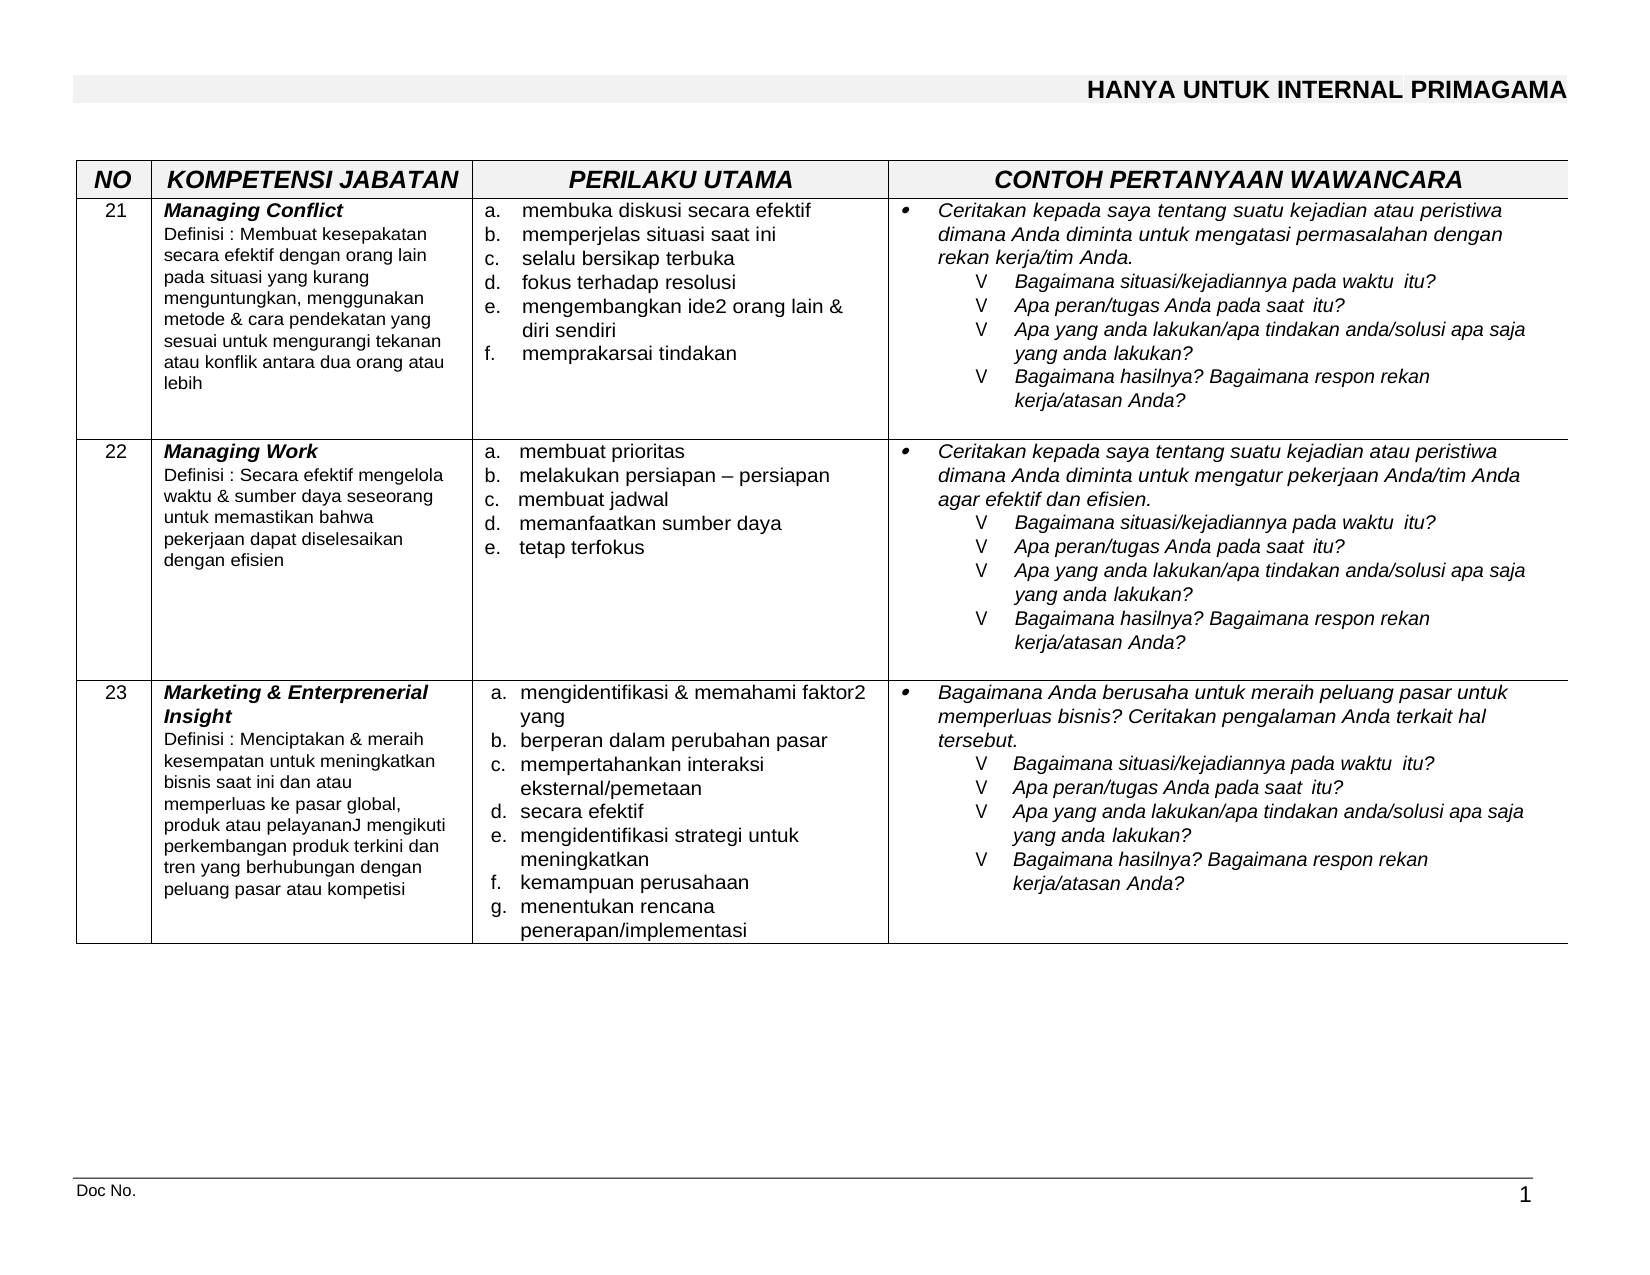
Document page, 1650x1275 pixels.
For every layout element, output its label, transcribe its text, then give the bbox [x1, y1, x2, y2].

table_cell Managing Conflict Definisi : Membuat kesepakatan secara efektif dengan orang lain pada situasi yang kurang menguntungkan, menggunakan metode & cara pendekatan yang sesuai untuk mengurangi tekanan atau konflik antara dua orang atau lebih [152, 199, 472, 439]
table_cell Ceritakan kepada saya tentang suatu kejadian atau peristiwa dimana Anda diminta untuk mengatur pekerjaan Anda/tim Anda agar efektif dan efisien. V Bagaimana situasi/kejadiannya pada waktu itu? V Apa peran/tugas Anda pada saat itu? V Apa yang anda lakukan/apa tindakan anda/solusi apa saja yang anda lakukan? V Bagaimana hasilnya? Bagaimana respon rekan kerja/atasan Anda? [889, 440, 1568, 680]
table_cell 21 [77, 199, 151, 439]
table_cell Ceritakan kepada saya tentang suatu kejadian atau peristiwa dimana Anda diminta untuk mengatasi permasalahan dengan rekan kerja/tim Anda. V Bagaimana situasi/kejadiannya pada waktu itu? V Apa peran/tugas Anda pada saat itu? V Apa yang anda lakukan/apa tindakan anda/solusi apa saja yang anda lakukan? V Bagaimana hasilnya? Bagaimana respon rekan kerja/atasan Anda? [889, 199, 1568, 439]
table_cell Marketing & Enterprenerial Insight Definisi : Menciptakan & meraih kesempatan untuk meningkatkan bisnis saat ini dan atau memperluas ke pasar global, produk atau pelayananJ mengikuti perkembangan produk terkini dan tren yang berhubungan dengan peluang pasar atau kompetisi [152, 681, 472, 943]
table_cell Bagaimana Anda berusaha untuk meraih peluang pasar untuk memperluas bisnis? Ceritakan pengalaman Anda terkait hal tersebut. V Bagaimana situasi/kejadiannya pada waktu itu? V Apa peran/tugas Anda pada saat itu? V Apa yang anda lakukan/apa tindakan anda/solusi apa saja yang anda lakukan? V Bagaimana hasilnya? Bagaimana respon rekan kerja/atasan Anda? [889, 681, 1568, 943]
table_cell 23 [77, 681, 151, 943]
table_cell membuka diskusi secara efektif memperjelas situasi saat ini selalu bersikap terbuka fokus terhadap resolusi mengembangkan ide2 orang lain & diri sendiri memprakarsai tindakan [473, 199, 888, 439]
table_cell membuat prioritas melakukan persiapan – persiapan membuat jadwal memanfaatkan sumber daya tetap terfokus [473, 440, 888, 680]
table_cell Managing Work Definisi : Secara efektif mengelola waktu & sumber daya seseorang untuk memastikan bahwa pekerjaan dapat diselesaikan dengan efisien [152, 440, 472, 680]
table_cell mengidentifikasi & memahami faktor2 yang berperan dalam perubahan pasar mempertahankan interaksi eksternal/pemetaan secara efektif mengidentifikasi strategi untuk meningkatkan kemampuan perusahaan menentukan rencana penerapan/implementasi [473, 681, 888, 943]
table_header CONTOH PERTANYAAN WAWANCARA [889, 161, 1568, 198]
table_cell 22 [77, 440, 151, 680]
table_header KOMPETENSI JABATAN [152, 161, 472, 198]
table_header PERILAKU UTAMA [473, 161, 888, 198]
table_header NO [77, 161, 151, 198]
